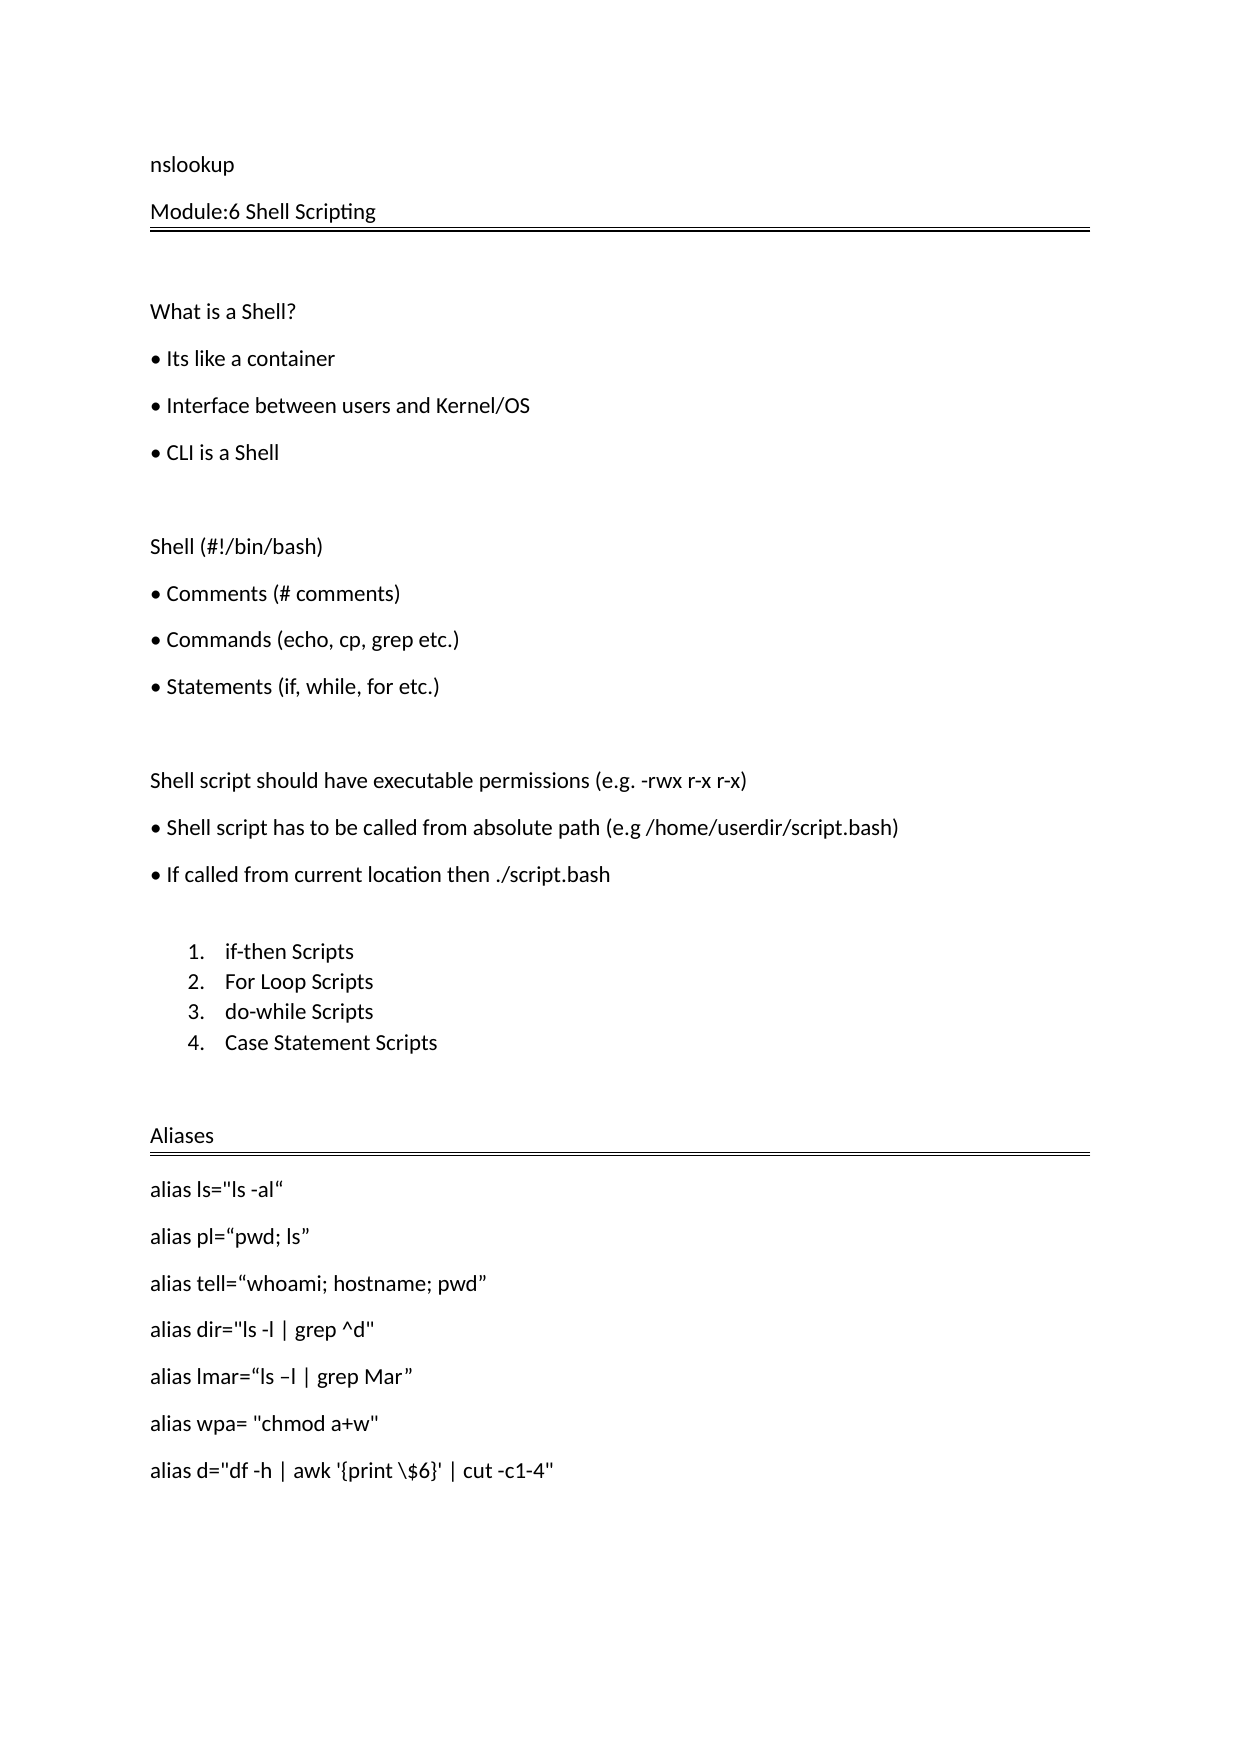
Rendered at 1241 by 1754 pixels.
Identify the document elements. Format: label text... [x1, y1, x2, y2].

text alias tell=“whoami; hostname; pwd” [150, 1269, 1090, 1297]
text What is a Shell? [150, 297, 1090, 325]
text alias lmar=“ls –l | grep Mar” [150, 1362, 1090, 1391]
text • CLI is a Shell [150, 438, 1090, 466]
text alias dir="ls -l | grep ^d" [150, 1316, 1090, 1344]
text • Commands (echo, cp, grep etc.) [150, 626, 1090, 653]
list do-while Scripts [187, 997, 1090, 1025]
text nslookup [150, 150, 1090, 178]
text • Comments (# comments) [150, 579, 1090, 607]
text Module:6 Shell Scripting [150, 197, 1090, 227]
text alias pl=“pwd; ls” [150, 1222, 1090, 1250]
list For Loop Scripts [187, 967, 1090, 995]
text • Shell script has to be called from absolute path (e.g /home/userdir/script.bash) [150, 813, 1090, 841]
text • If called from current location then ./script.bash [150, 860, 1090, 918]
text • Interface between users and Kernel/OS [150, 391, 1090, 419]
text Shell (#!/bin/bash) [150, 532, 1090, 560]
text alias wpa= "chmod a+w" [150, 1409, 1090, 1437]
text • Statements (if, while, for etc.) [150, 672, 1090, 700]
text Aliases [150, 1121, 1090, 1152]
list Case Statement Scripts [187, 1028, 1090, 1056]
text Shell script should have executable permissions (e.g. -rwx r-x r-x) [150, 766, 1090, 794]
list if-then Scripts [187, 937, 1090, 965]
text alias ls="ls -al“ [150, 1175, 1090, 1203]
text • Its like a container [150, 344, 1090, 372]
text alias d="df -h | awk '{print \$6}' | cut -c1-4" [150, 1456, 1090, 1514]
